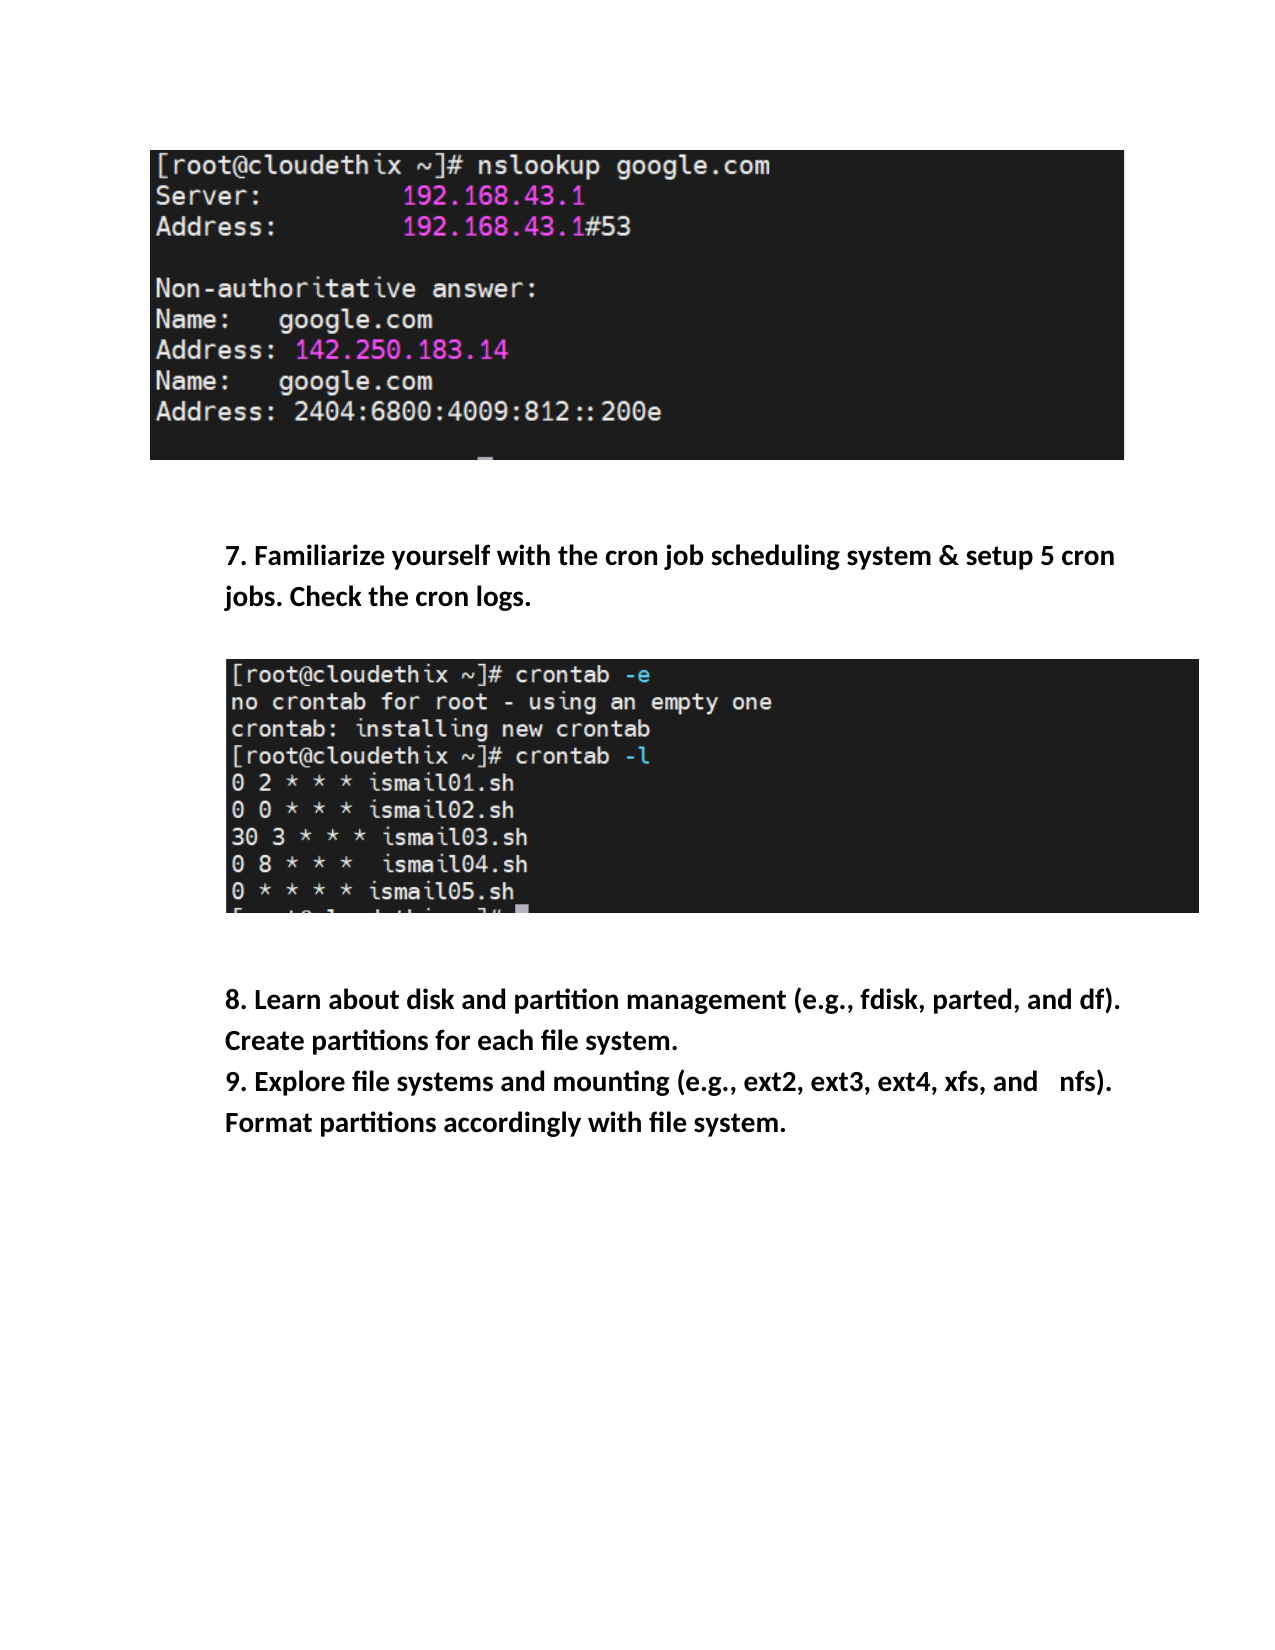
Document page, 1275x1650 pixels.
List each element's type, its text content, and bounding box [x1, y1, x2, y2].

picture [150, 150, 1125, 460]
picture [225, 659, 1199, 913]
list Learn about disk and partition management (e.g., fdisk, parted, and df). Create partitions for each file system. [225, 981, 1125, 1058]
list Familiarize yourself with the cron job scheduling system & setup 5 cron jobs. Check the cron logs. [225, 537, 1125, 613]
list Explore file systems and mounting (e.g., ext2, ext3, ext4, xfs, and nfs). Format partitions accordingly with file system. [225, 1063, 1125, 1140]
